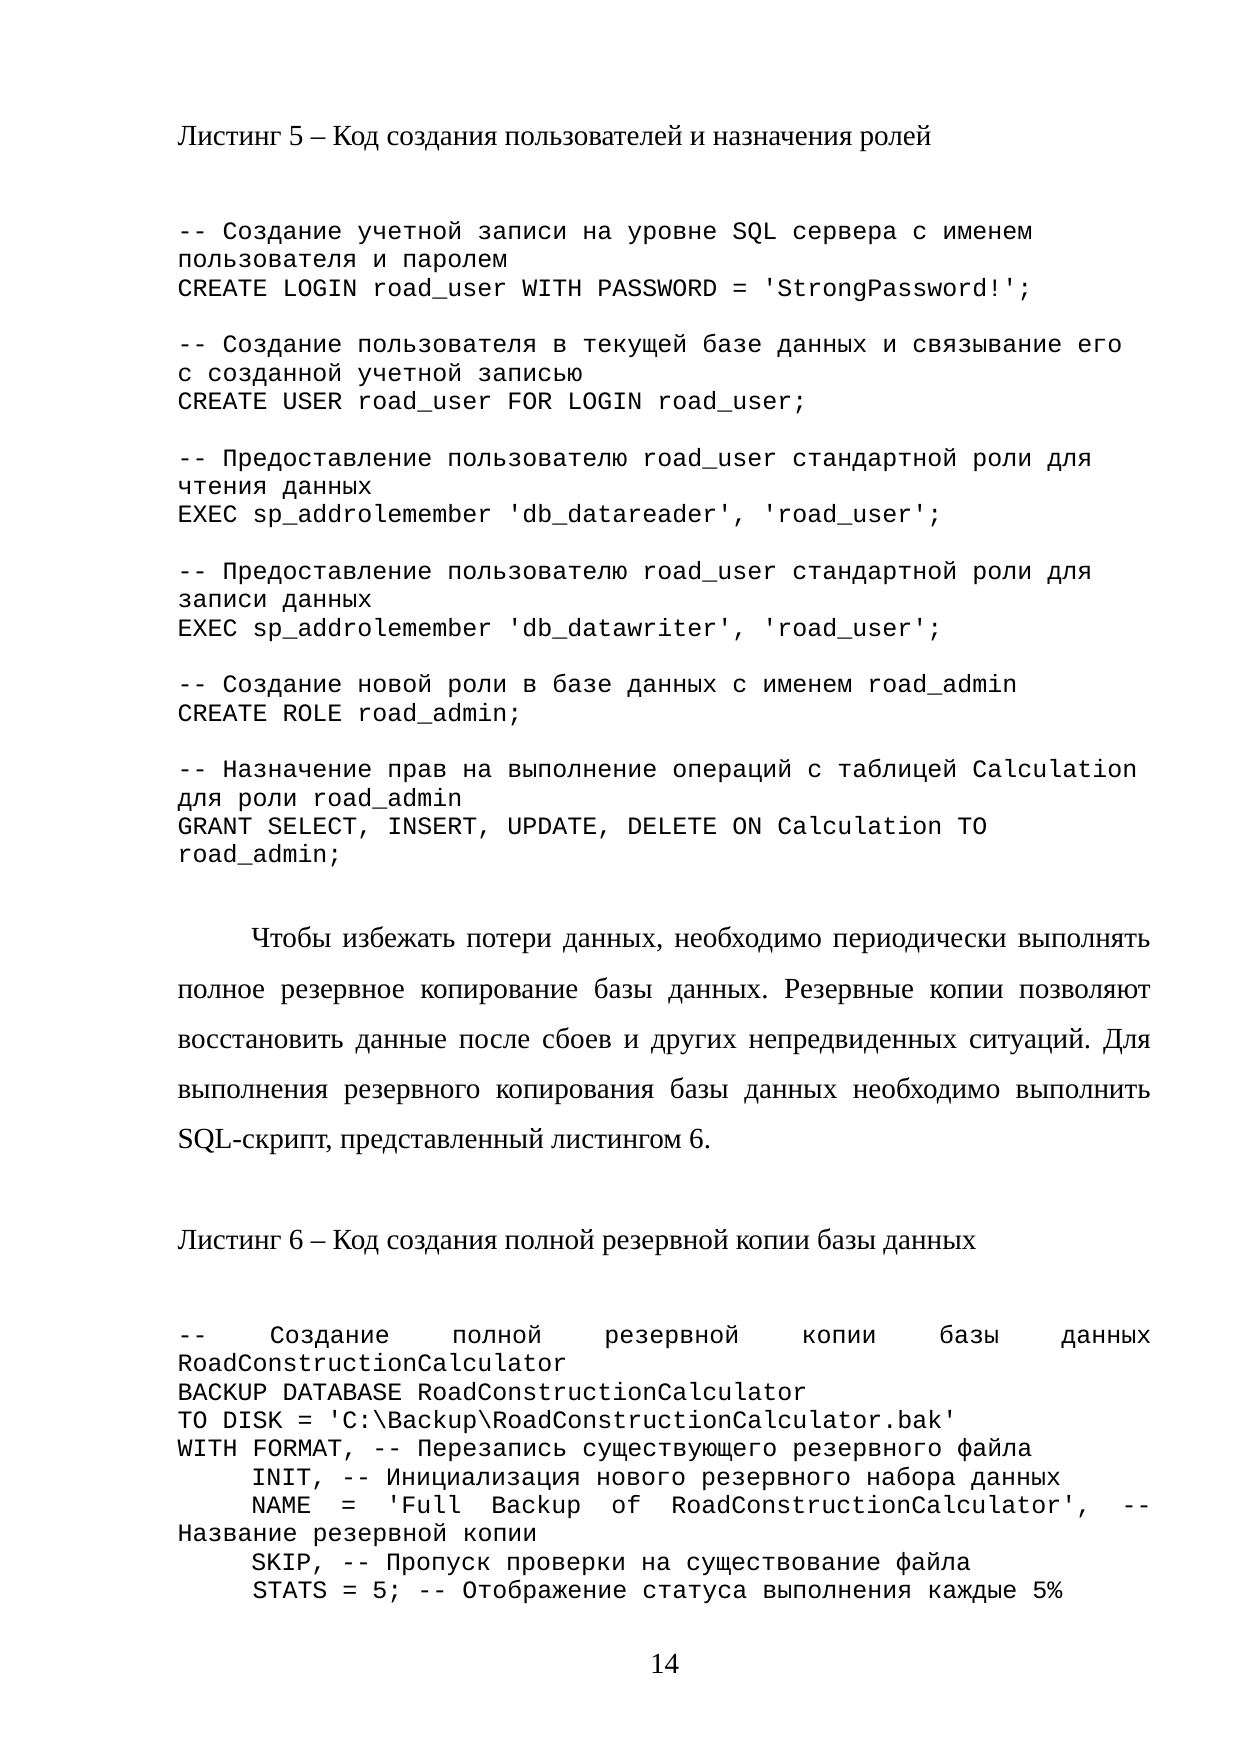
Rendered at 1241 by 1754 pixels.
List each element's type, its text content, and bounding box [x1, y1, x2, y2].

text -- Создание новой роли в базе данных с именем road_admin [177, 672, 1152, 700]
text EXEC sp_addrolemember 'db_datareader', 'road_user'; [177, 502, 1152, 530]
text -- Создание учетной записи на уровне SQL сервера с именем пользователя и паролем [177, 218, 1152, 275]
text -- Предоставление пользователю road_user стандартной роли для чтения данных [177, 445, 1152, 502]
text NAME = 'Full Backup of RoadConstructionCalculator', -- Название резервной копии [177, 1493, 1152, 1549]
text CREATE LOGIN road_user WITH PASSWORD = 'StrongPassword!'; [177, 275, 1152, 303]
text STATS = 5; -- Отображение статуса выполнения каждые 5% [177, 1578, 1152, 1606]
text INIT, -- Инициализация нового резервного набора данных [177, 1464, 1152, 1493]
text -- Предоставление пользователю road_user стандартной роли для записи данных [177, 558, 1152, 615]
text -- Назначение прав на выполнение операций с таблицей Calculation для роли road_admin [177, 757, 1152, 813]
text EXEC sp_addrolemember 'db_datawriter', 'road_user'; [177, 615, 1152, 643]
text GRANT SELECT, INSERT, UPDATE, DELETE ON Calculation TO road_admin; [177, 813, 1152, 870]
text Чтобы избежать потери данных, необходимо периодически выполнять полное резервное копирование базы данных. Резервные копии позволяют восстановить данные после сбоев и других непредвиденных ситуаций. Для выполнения резервного копирования базы данных необходимо выполнить SQL-скрипт, представленный листингом 6. [177, 920, 1152, 1155]
text CREATE USER road_user FOR LOGIN road_user; [177, 388, 1152, 417]
text SKIP, -- Пропуск проверки на существование файла [177, 1549, 1152, 1578]
text CREATE ROLE road_admin; [177, 700, 1152, 728]
text WITH FORMAT, -- Перезапись существующего резервного файла [177, 1436, 1152, 1464]
text BACKUP DATABASE RoadConstructionCalculator [177, 1379, 1152, 1408]
text TO DISK = 'C:\Backup\RoadConstructionCalculator.bak' [177, 1408, 1152, 1436]
text -- Создание пользователя в текущей базе данных и связывание его с созданной учетной записью [177, 332, 1152, 388]
text Листинг 6 – Код создания полной резервной копии базы данных [177, 1222, 1152, 1256]
text Листинг 5 – Код создания пользователей и назначения ролей [177, 118, 1152, 152]
text -- Создание полной резервной копии базы данных RoadConstructionCalculator [177, 1323, 1152, 1379]
